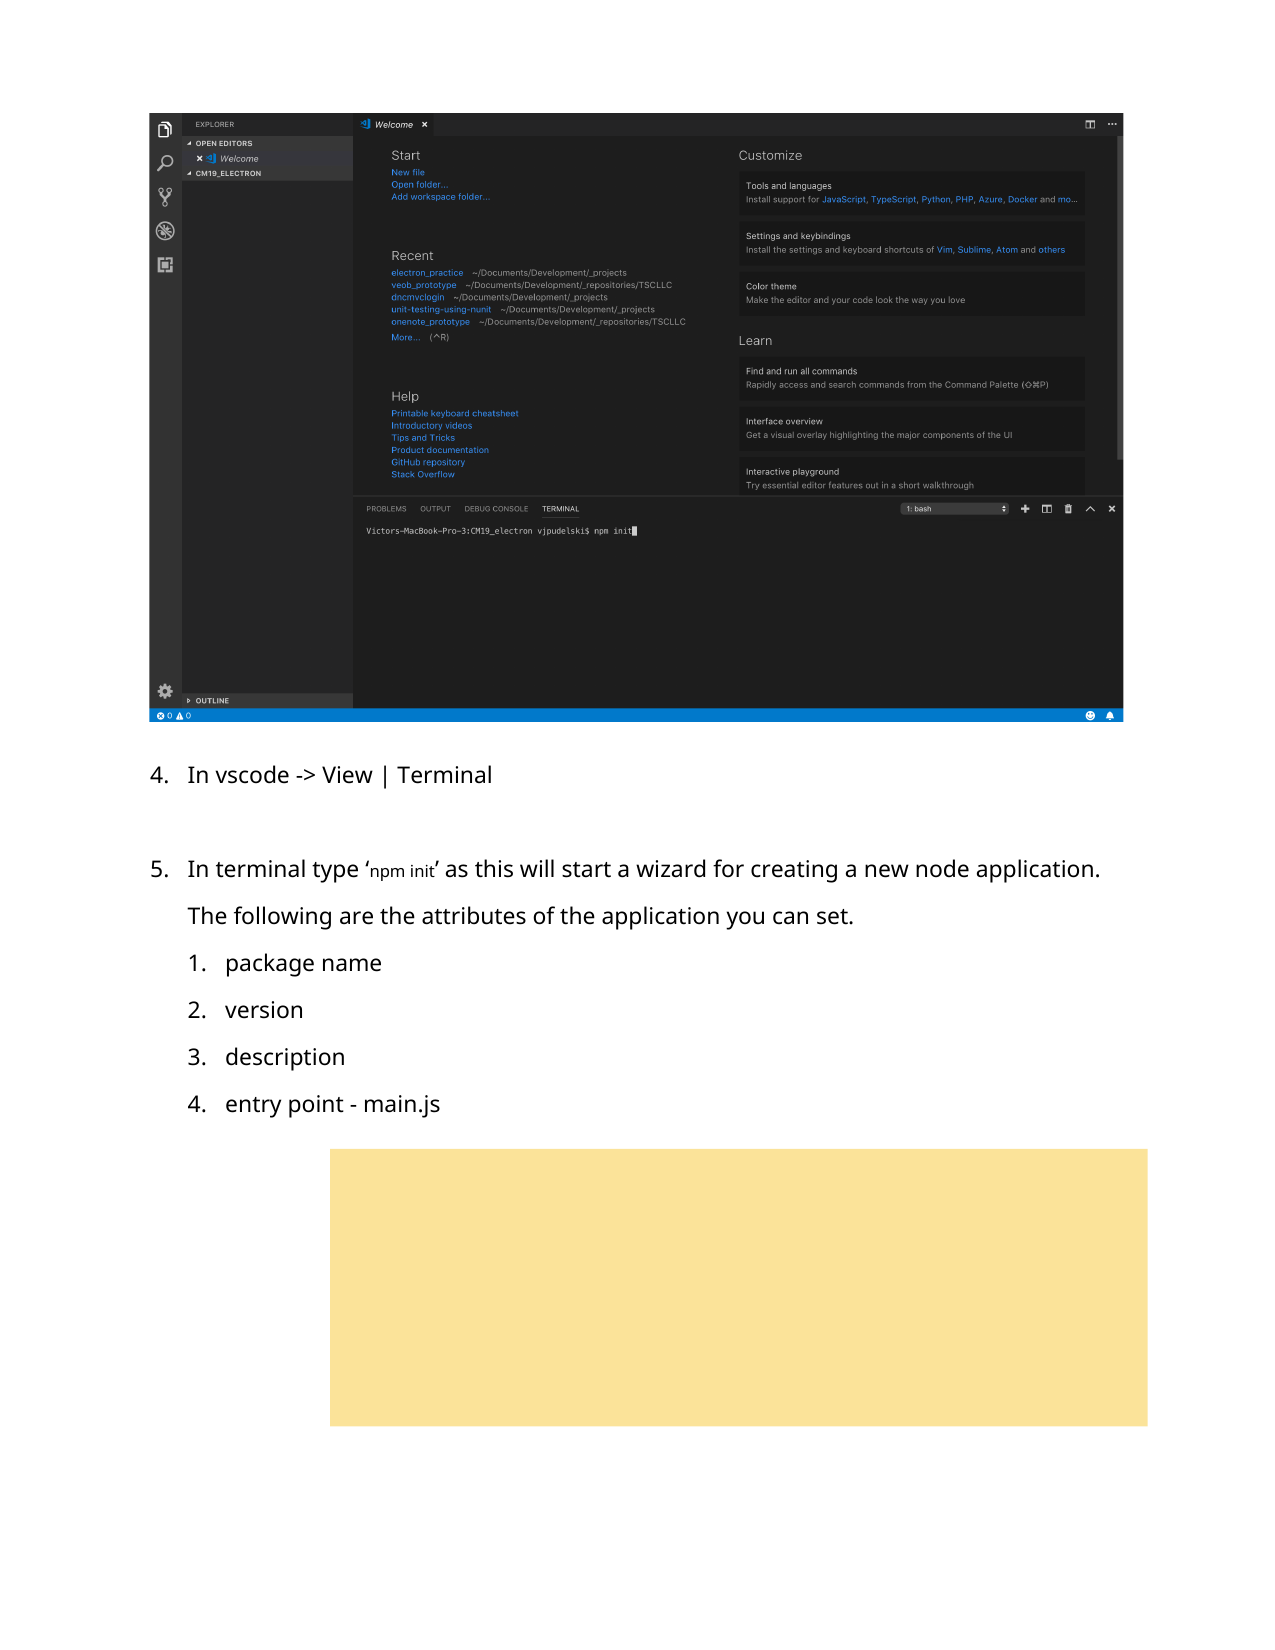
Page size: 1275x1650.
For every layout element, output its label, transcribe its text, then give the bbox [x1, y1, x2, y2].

list description [187, 1041, 1125, 1072]
list In terminal type ‘npm init’ as this will start a wizard for creating a new node application. The following are the attributes of the application you can set. [150, 853, 1125, 931]
list entry point - main.js [187, 1087, 1125, 1119]
picture [150, 113, 1121, 720]
list version [187, 994, 1125, 1025]
list package name [187, 947, 1125, 978]
